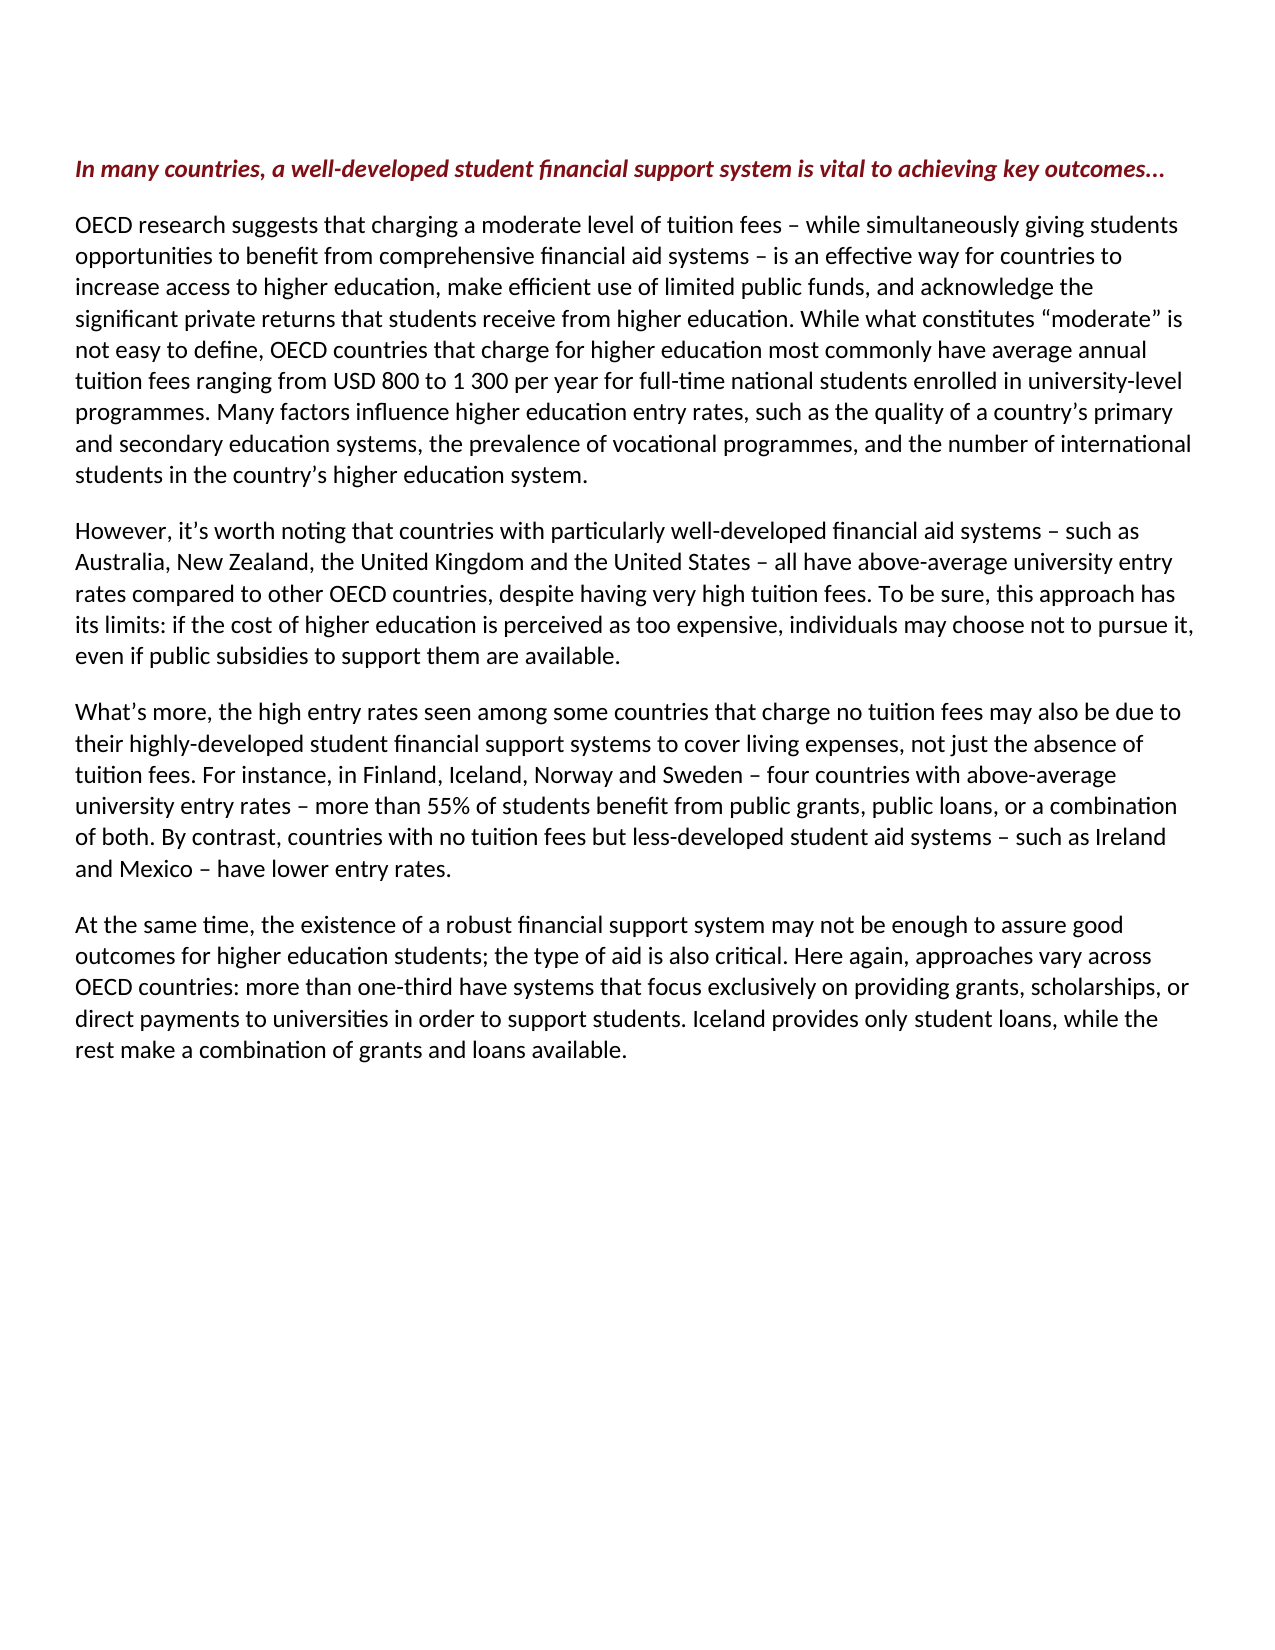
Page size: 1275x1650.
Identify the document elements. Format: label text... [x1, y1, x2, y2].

text What’s more, the high entry rates seen among some countries that charge no tuition fees may also be due to their highly-developed student financial support systems to cover living expenses, not just the absence of tuition fees. For instance, in Finland, Iceland, Norway and Sweden – four countries with above-average university entry rates – more than 55% of students benefit from public grants, public loans, or a combination of both. By contrast, countries with no tuition fees but less-developed student aid systems – such as Ireland and Mexico – have lower entry rates. [75, 696, 1200, 883]
text At the same time, the existence of a robust financial support system may not be enough to assure good outcomes for higher education students; the type of aid is also critical. Here again, approaches vary across OECD countries: more than one-third have systems that focus exclusively on providing grants, scholarships, or direct payments to universities in order to support students. Iceland provides only student loans, while the rest make a combination of grants and loans available. [75, 908, 1200, 1064]
text In many countries, a well-developed student financial support system is vital to achieving key outcomes... [75, 142, 1200, 183]
text OECD research suggests that charging a moderate level of tuition fees – while simultaneously giving students opportunities to benefit from comprehensive financial aid systems – is an effective way for countries to increase access to higher education, make efficient use of limited public funds, and acknowledge the significant private returns that students receive from higher education. While what constitutes “moderate” is not easy to define, OECD countries that charge for higher education most commonly have average annual tuition fees ranging from USD 800 to 1 300 per year for full-time national students enrolled in university-level programmes. Many factors influence higher education entry rates, such as the quality of a country’s primary and secondary education systems, the prevalence of vocational programmes, and the number of international students in the country’s higher education system. [75, 208, 1200, 489]
text However, it’s worth noting that countries with particularly well-developed financial aid systems – such as Australia, New Zealand, the United Kingdom and the United States – all have above-average university entry rates compared to other OECD countries, despite having very high tuition fees. To be sure, this approach has its limits: if the cost of higher education is perceived as too expensive, individuals may choose not to pursue it, even if public subsidies to support them are available. [75, 514, 1200, 671]
